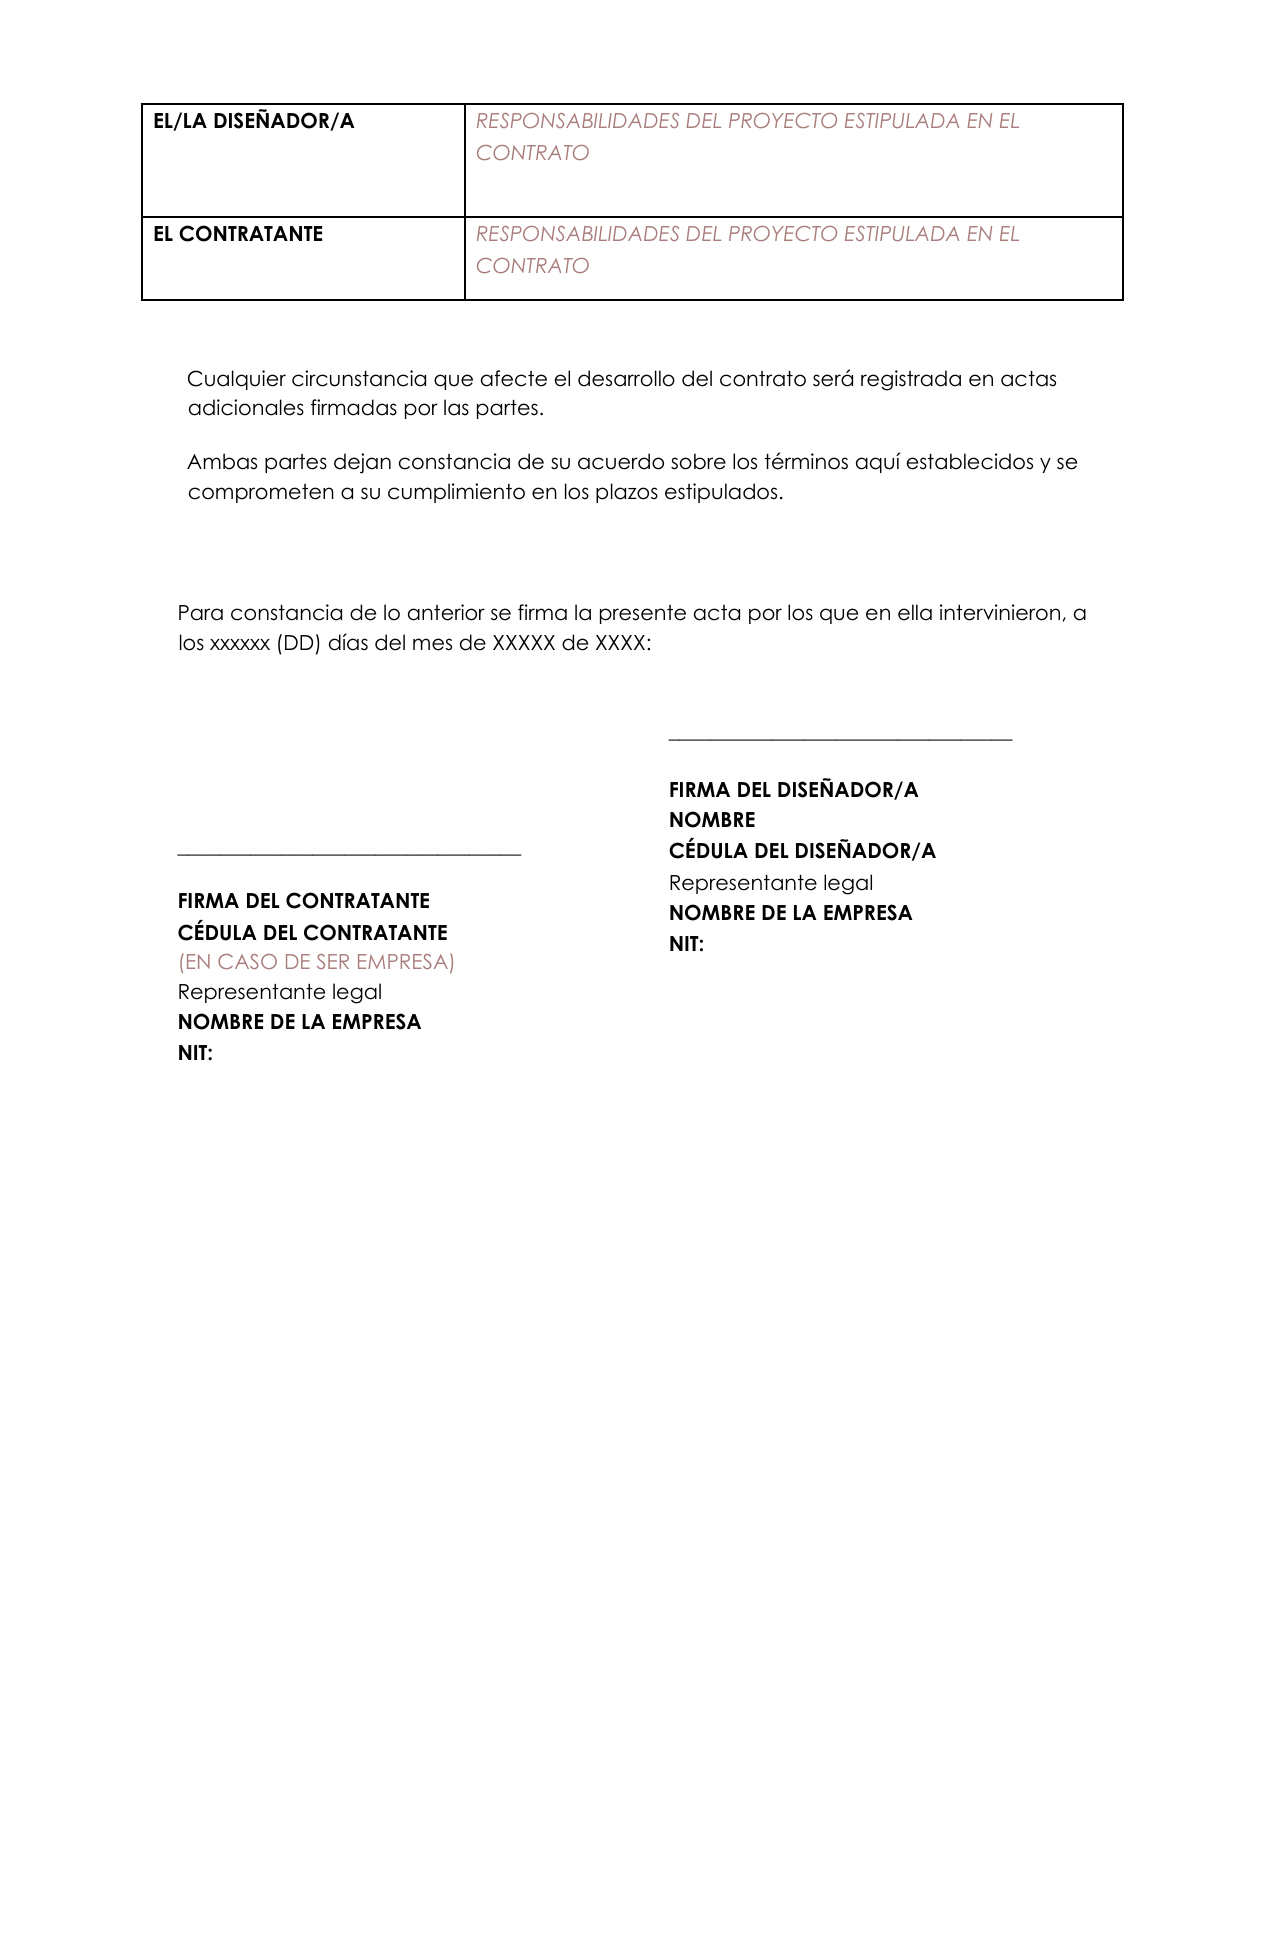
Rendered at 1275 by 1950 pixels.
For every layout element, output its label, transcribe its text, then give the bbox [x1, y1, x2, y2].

table_cell RESPONSABILIDADES DEL PROYECTO ESTIPULADA EN EL CONTRATO [466, 218, 1122, 299]
text CÉDULA DEL DISEÑADOR/A [668, 836, 1089, 865]
text FIRMA DEL CONTRATANTE [177, 885, 597, 915]
text (EN CASO DE SER EMPRESA) [177, 946, 591, 976]
text CÉDULA DEL CONTRATANTE [177, 917, 592, 946]
text FIRMA DEL DISEÑADOR/A [668, 774, 1089, 804]
text NIT: [668, 928, 1089, 958]
text Cualquier circunstancia que afecte el desarrollo del contrato será registrada en actas adicionales firmadas por las partes. [187, 363, 1089, 422]
text _________________________________ [668, 715, 1089, 745]
text NOMBRE [668, 804, 1089, 834]
table_header RESPONSABILIDADES DEL PROYECTO ESTIPULADA EN EL CONTRATO [466, 105, 1122, 216]
text NIT: [177, 1037, 597, 1067]
text NOMBRE DE LA EMPRESA [668, 897, 1089, 926]
table_header EL/LA DISEÑADOR/A [143, 105, 464, 216]
text NOMBRE DE LA EMPRESA [177, 1006, 597, 1036]
text _________________________________ [177, 831, 597, 860]
table_cell EL CONTRATANTE [143, 218, 464, 299]
text Representante legal [177, 976, 597, 1006]
text Representante legal [668, 867, 1089, 897]
text Para constancia de lo anterior se firma la presente acta por los que en ella intervinieron, a los xxxxxx (DD) días del mes de XXXXX de XXXX: [177, 597, 1089, 657]
text Ambas partes dejan constancia de su acuerdo sobre los términos aquí establecidos y se comprometen a su cumplimiento en los plazos estipulados. [187, 446, 1089, 506]
